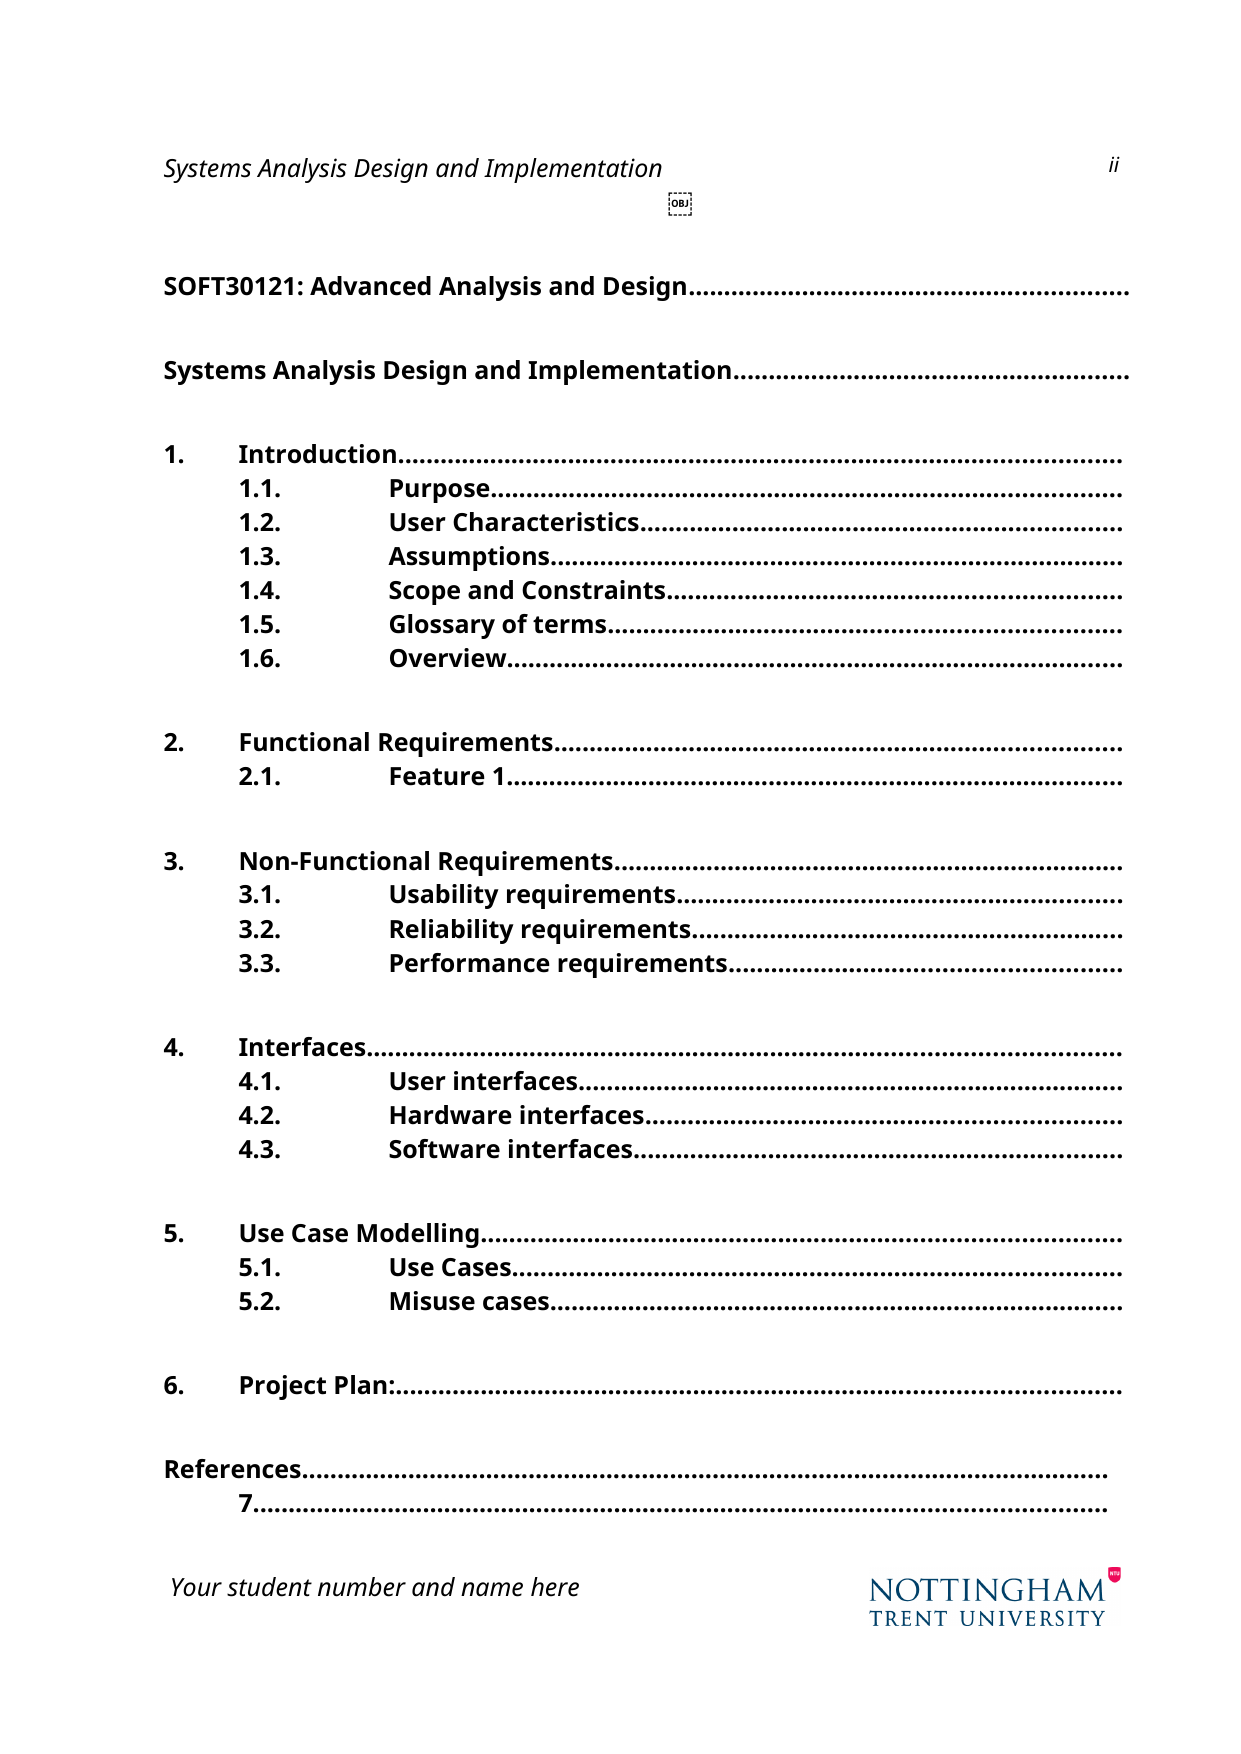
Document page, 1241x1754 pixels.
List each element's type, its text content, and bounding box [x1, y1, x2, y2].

text 2.1. Feature 1 5 [238, 759, 1101, 793]
text 1.5. Glossary of terms 4 [238, 607, 1101, 641]
text 2. Functional Requirements 5 [163, 725, 1046, 759]
text ￼ [313, 184, 1046, 218]
text 3.3. Performance requirements 6 [238, 945, 1101, 979]
text 1. Introduction 4 [163, 437, 1046, 471]
text 4.2. Hardware interfaces 7 [238, 1097, 1101, 1132]
text 5. Use Case Modelling 8 [163, 1216, 1046, 1250]
text 5.2. Misuse cases 8 [238, 1284, 1101, 1318]
text References 10 [163, 1452, 1046, 1486]
text 6. Project Plan: 9 [163, 1368, 1046, 1402]
text Systems Analysis Design and Implementation i [163, 352, 1046, 387]
text 3. Non-Functional Requirements 6 [163, 843, 1046, 877]
text 1.6. Overview 4 [238, 641, 1101, 675]
text 1.2. User Characteristics 4 [238, 505, 1101, 539]
text 1.4. Scope and Constraints 4 [238, 573, 1101, 607]
text 4.1. User interfaces 7 [238, 1063, 1101, 1097]
text SOFT30121: Advanced Analysis and Design i [163, 268, 1046, 302]
text 7. 10 [238, 1486, 1101, 1520]
picture [869, 1567, 1121, 1626]
text 4. Interfaces 7 [163, 1029, 1046, 1063]
text 1.3. Assumptions 4 [238, 539, 1101, 573]
text 5.1. Use Cases 8 [238, 1250, 1101, 1284]
text 1.1. Purpose 4 [238, 471, 1101, 505]
text 3.2. Reliability requirements 6 [238, 911, 1101, 945]
text 4.3. Software interfaces 7 [238, 1132, 1101, 1166]
text 3.1. Usability requirements 6 [238, 877, 1101, 911]
